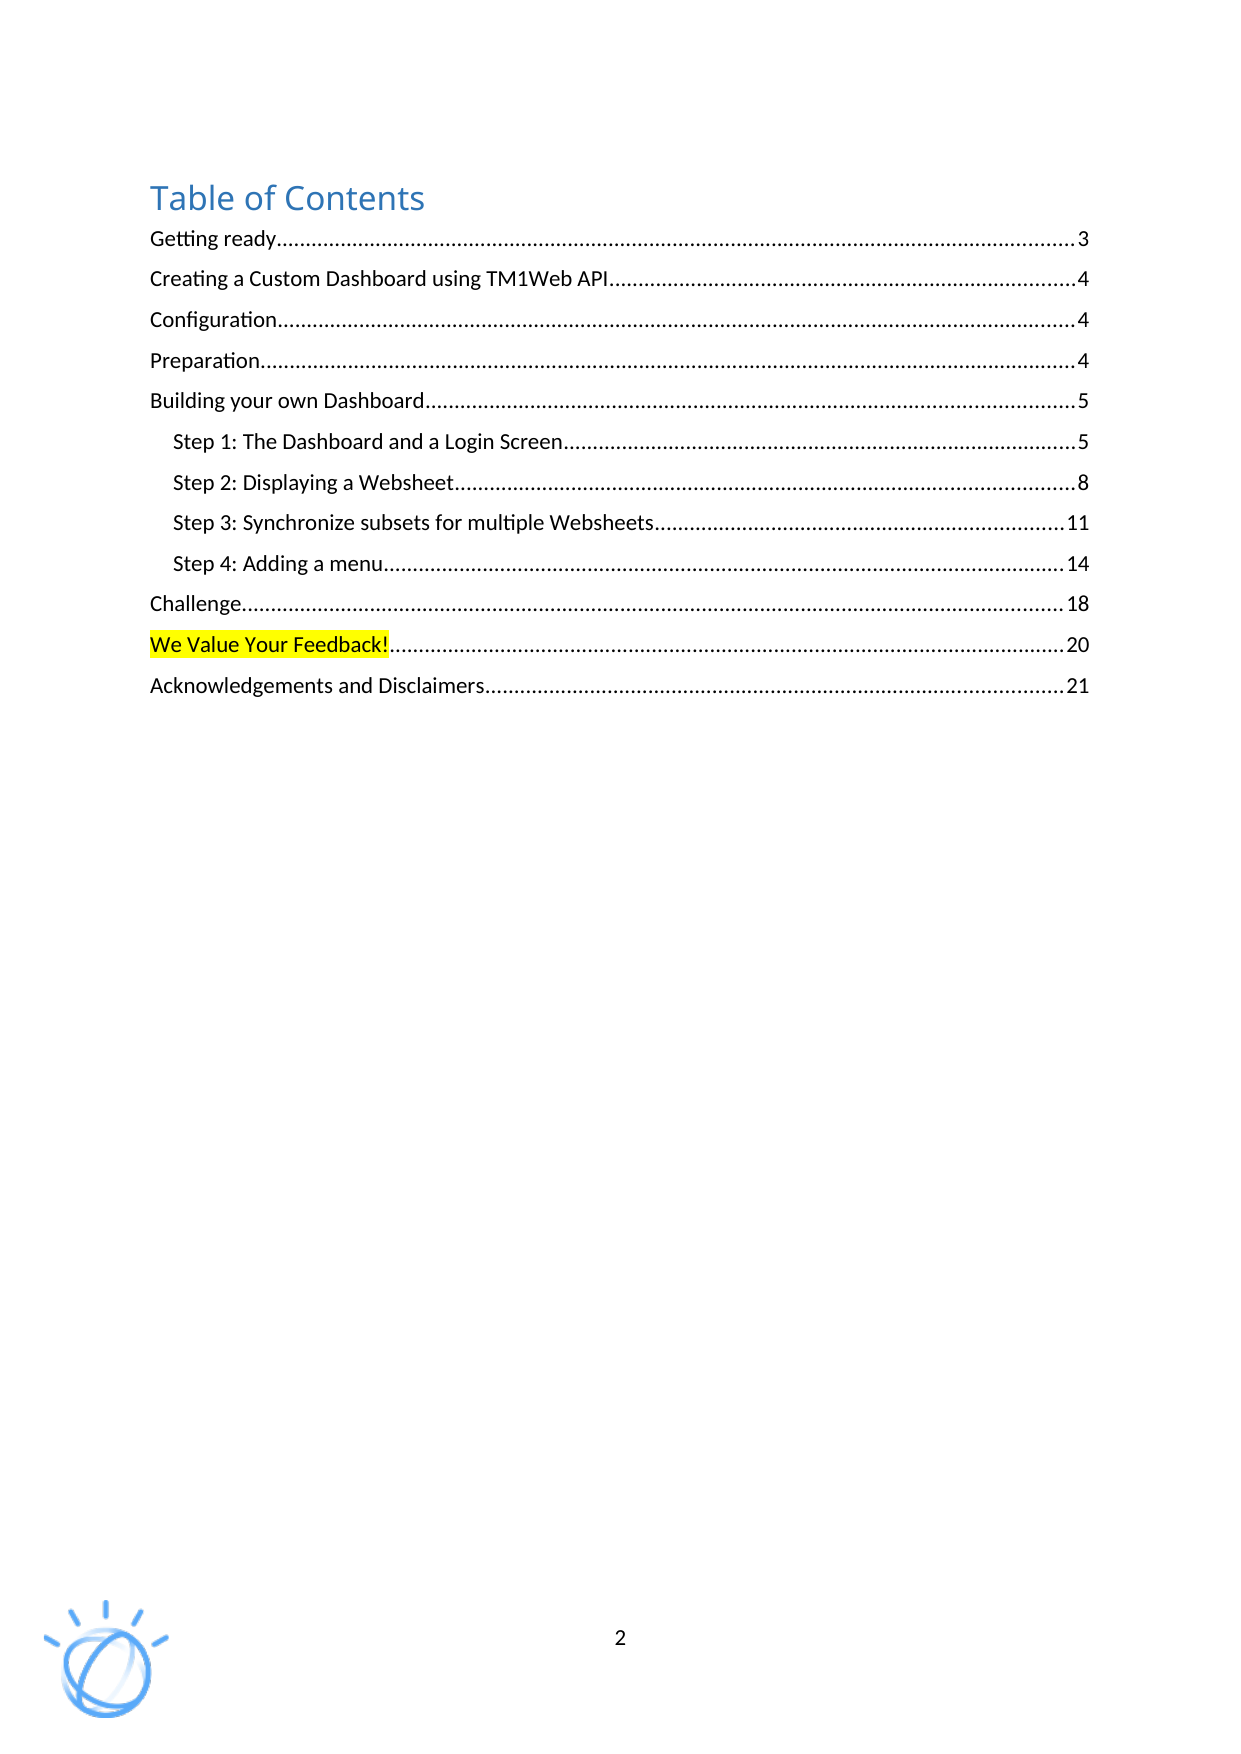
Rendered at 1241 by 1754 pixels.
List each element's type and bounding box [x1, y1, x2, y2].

picture [43, 1600, 169, 1718]
